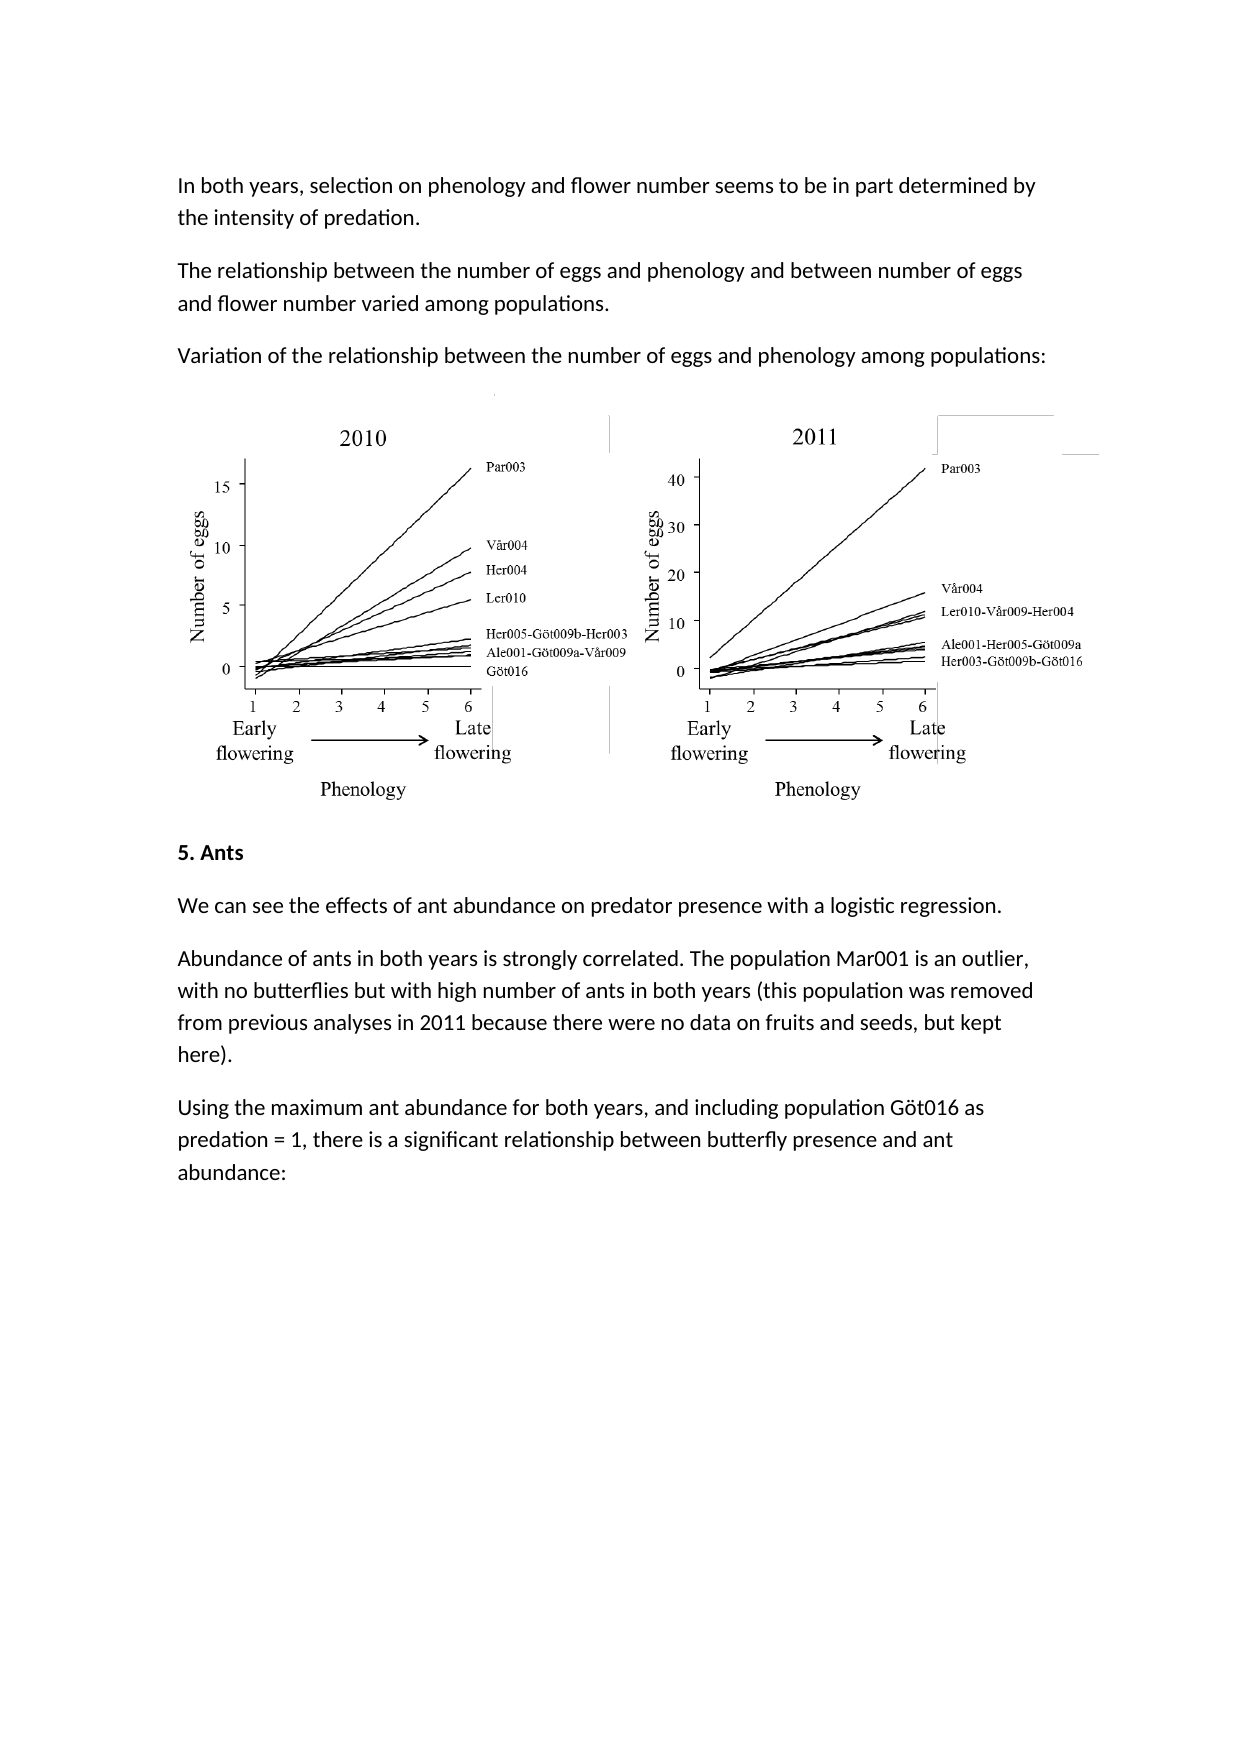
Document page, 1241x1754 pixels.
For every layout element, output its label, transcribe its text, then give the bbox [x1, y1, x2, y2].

text Abundance of ants in both years is strongly correlated. The population Mar001 is an outlier, with no butterflies but with high number of ants in both years (this population was removed from previous analyses in 2011 because there were no data on fruits and seeds, but kept here). [177, 944, 1063, 1068]
text 5. Ants [177, 838, 1063, 866]
text Variation of the relationship between the number of eggs and phenology among populations: [177, 342, 1063, 370]
text We can see the effects of ant abundance on predator presence with a logistic regression. [177, 891, 1063, 919]
text In both years, selection on phenology and flower number seems to be in part determined by the intensity of predation. [177, 171, 1063, 231]
text The relationship between the number of eggs and phenology and between number of eggs and flower number varied among populations. [177, 256, 1063, 317]
text Using the maximum ant abundance for both years, and including population Göt016 as predation = 1, there is a significant relationship between butterfly presence and ant abundance: [177, 1093, 1063, 1186]
picture [177, 394, 1099, 813]
